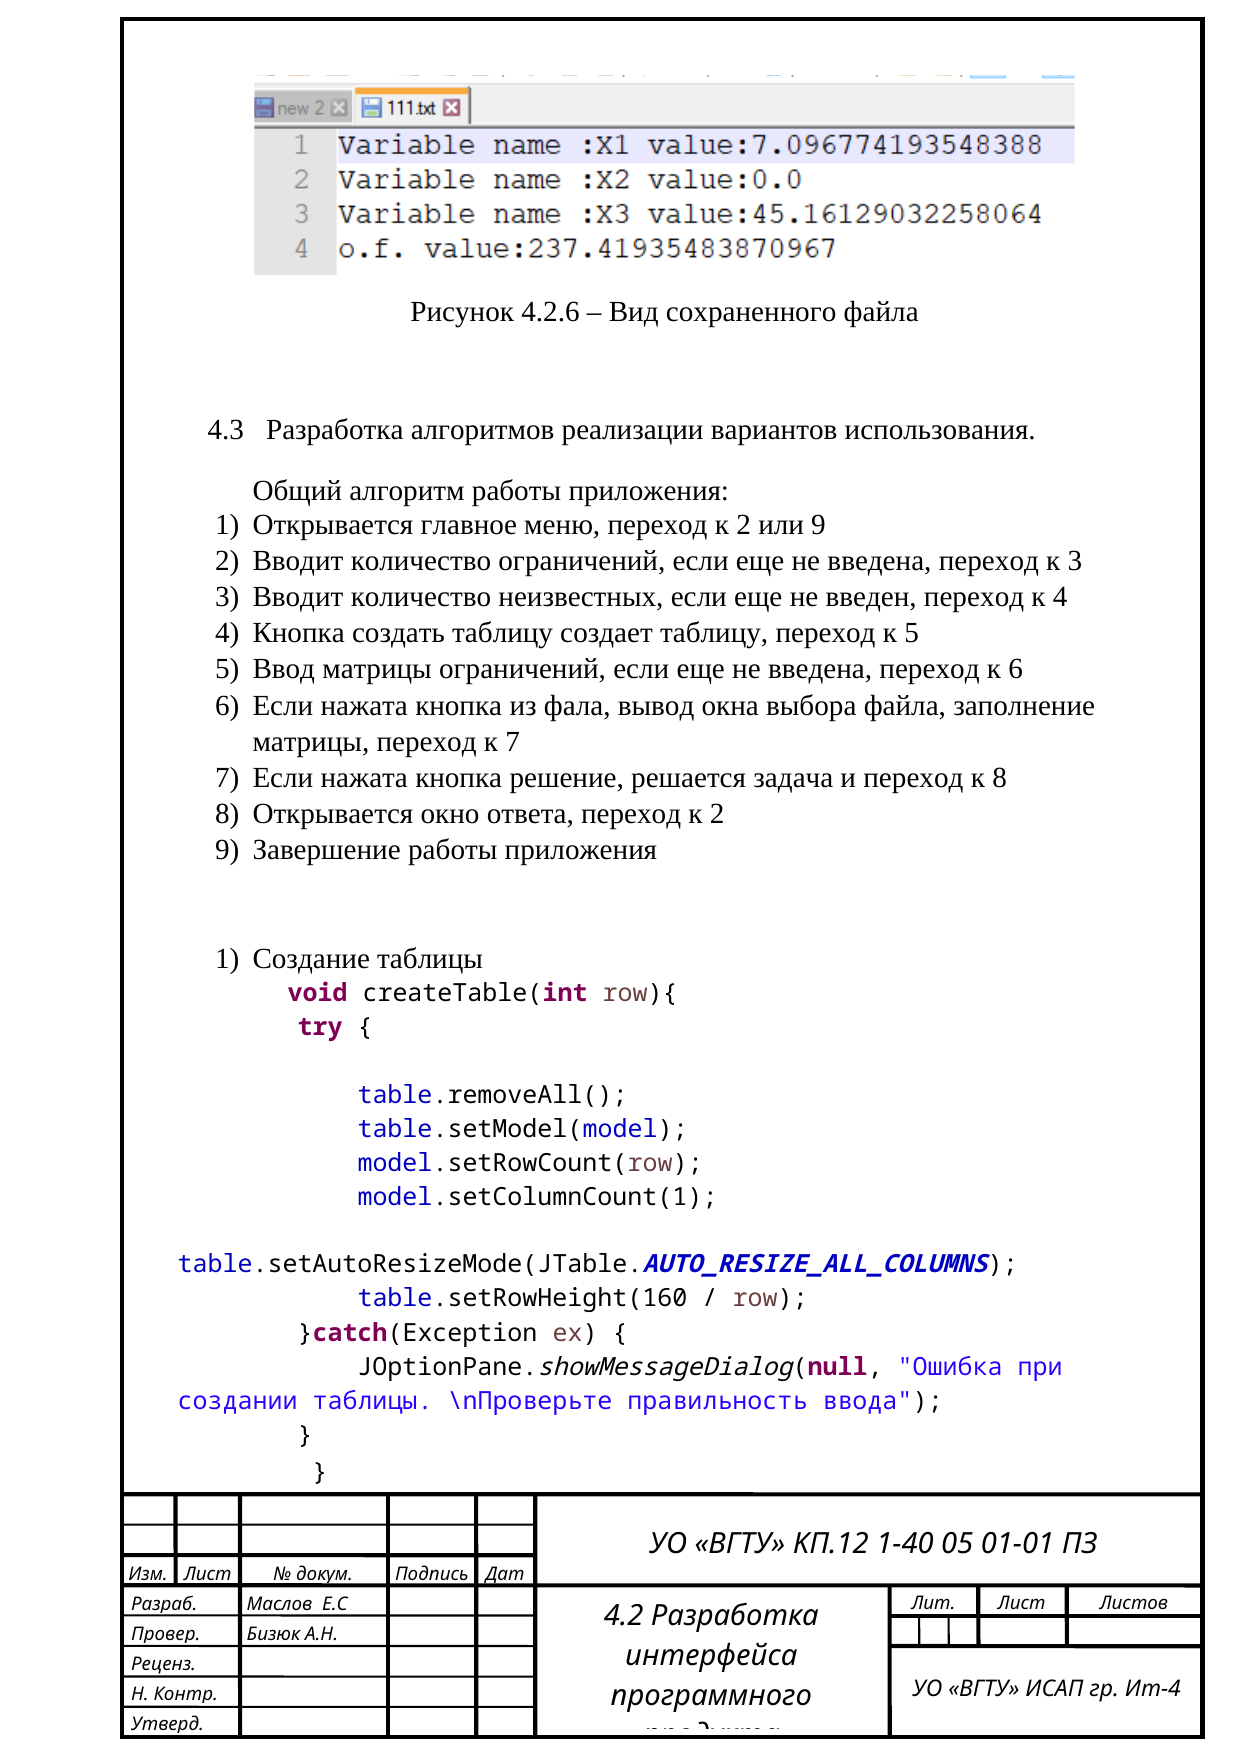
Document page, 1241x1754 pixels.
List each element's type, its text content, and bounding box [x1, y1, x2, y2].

text Рисунок 4.2.6 – Вид сохраненного файла [177, 294, 1152, 328]
text table.setModel(model); [177, 1110, 1152, 1144]
text model.setRowCount(row); [177, 1144, 1152, 1178]
text table.removeAll(); [177, 1076, 1152, 1110]
text } [252, 1453, 1152, 1487]
list Открывается окно ответа, переход к 2 [215, 796, 1152, 830]
list Вводит количество неизвестных, если еще не введен, переход к 4 [215, 579, 1152, 613]
text table.setRowHeight(160 / row); [177, 1280, 1152, 1314]
text Общий алгоритм работы приложения: [252, 473, 1152, 507]
text model.setColumnCount(1); [177, 1178, 1152, 1212]
picture [254, 75, 1075, 275]
list Открывается главное меню, переход к 2 или 9 [215, 507, 1152, 541]
list Кнопка создать таблицу создает таблицу, переход к 5 [215, 615, 1152, 649]
text }catch(Exception ex) { [177, 1314, 1152, 1348]
list Если нажата кнопка решение, решается задача и переход к 8 [215, 760, 1152, 793]
text } [177, 1416, 1152, 1450]
list Создание таблицы [215, 941, 1152, 974]
subtitle Разработка алгоритмов реализации вариантов использования. [207, 412, 1152, 446]
text JOptionPane.showMessageDialog(null, "Ошибка при создании таблицы. \nПроверьте правильность ввода"); [177, 1348, 1152, 1416]
list Ввод матрицы ограничений, если еще не введена, переход к 6 [215, 652, 1152, 685]
list Если нажата кнопка из фала, вывод окна выбора файла, заполнение матрицы, переход к 7 [215, 688, 1152, 757]
text void createTable(int row){ [177, 974, 1152, 1009]
text table.setAutoResizeMode(JTable.AUTO_RESIZE_ALL_COLUMNS); [177, 1212, 1152, 1280]
list Завершение работы приложения [215, 832, 1152, 866]
list Вводит количество ограничений, если еще не введена, переход к 3 [215, 543, 1152, 577]
text try { [177, 1009, 1152, 1043]
